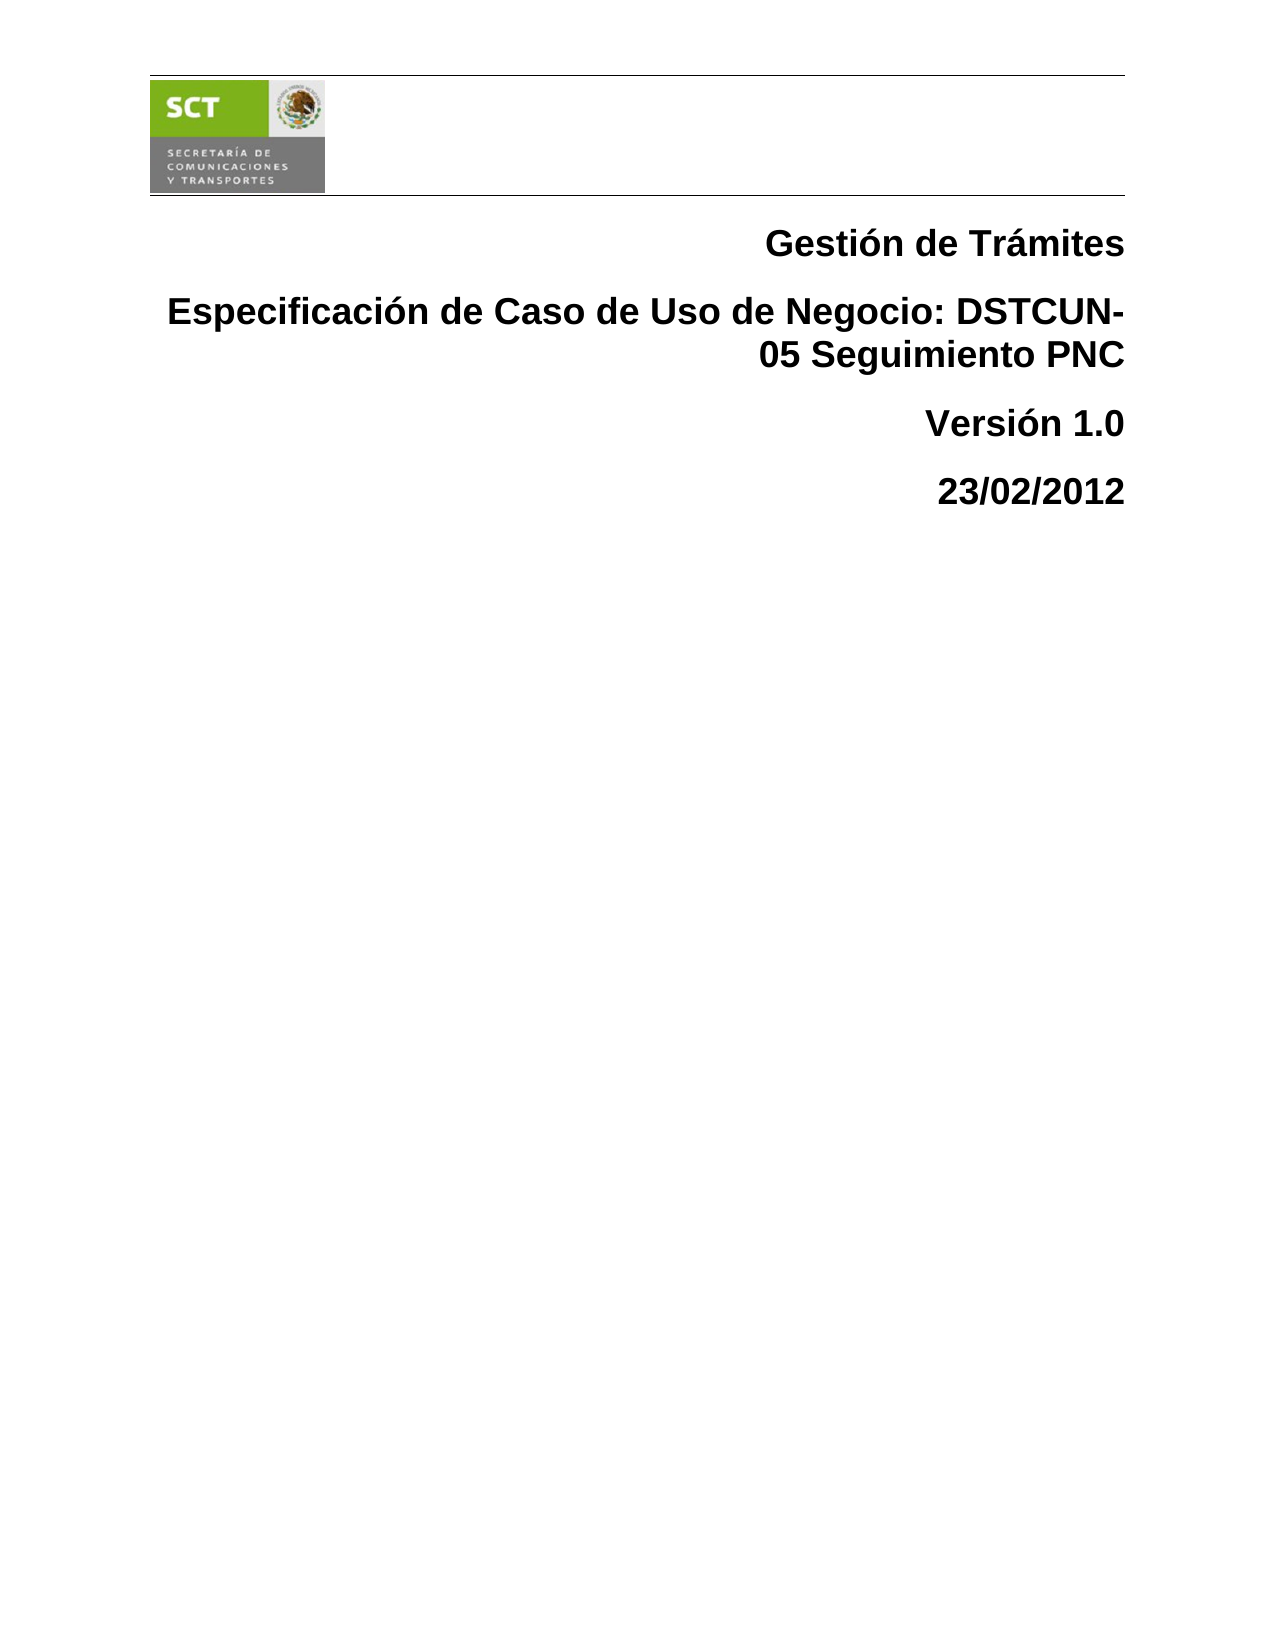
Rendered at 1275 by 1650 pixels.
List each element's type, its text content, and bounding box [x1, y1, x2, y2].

title Versión 1.0 [150, 401, 1125, 444]
title 23/02/2012 [150, 469, 1125, 512]
